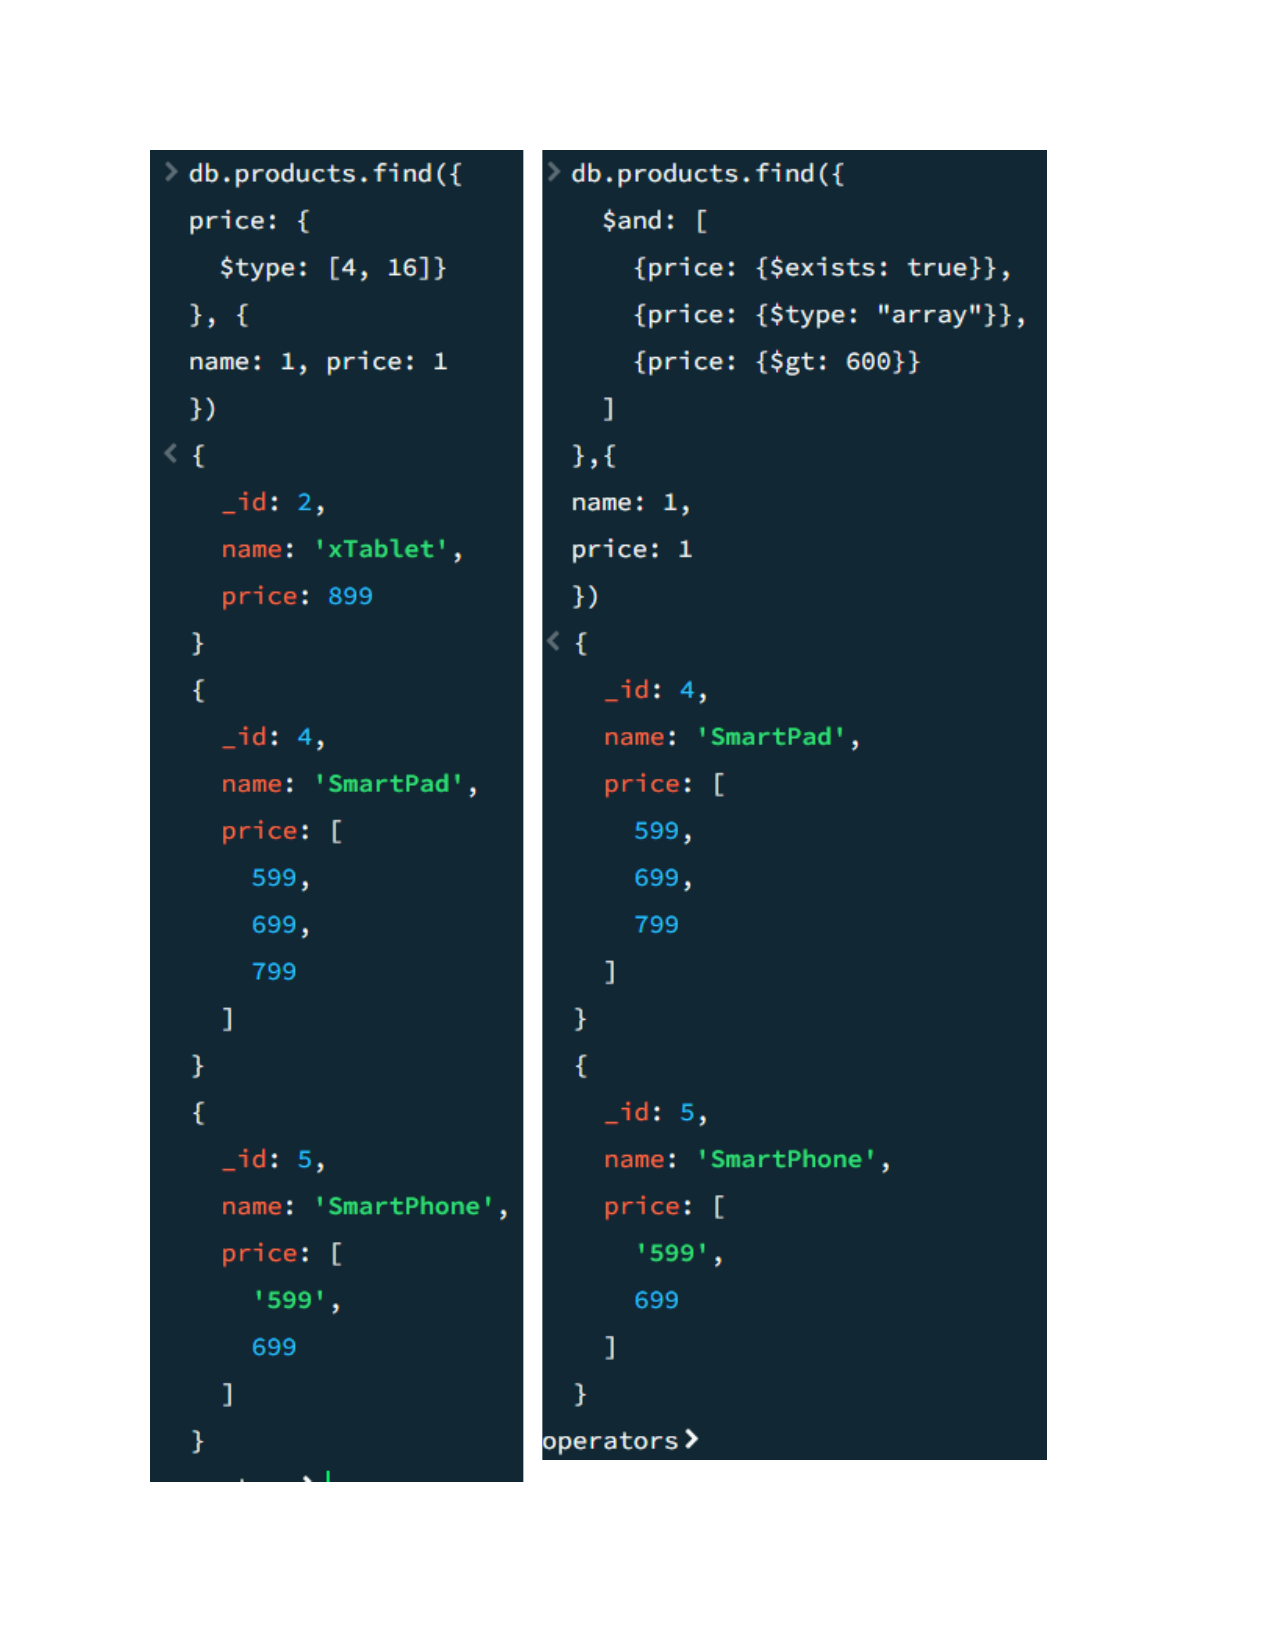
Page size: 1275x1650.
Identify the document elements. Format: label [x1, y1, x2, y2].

picture [542, 150, 1047, 1460]
picture [150, 150, 524, 1482]
